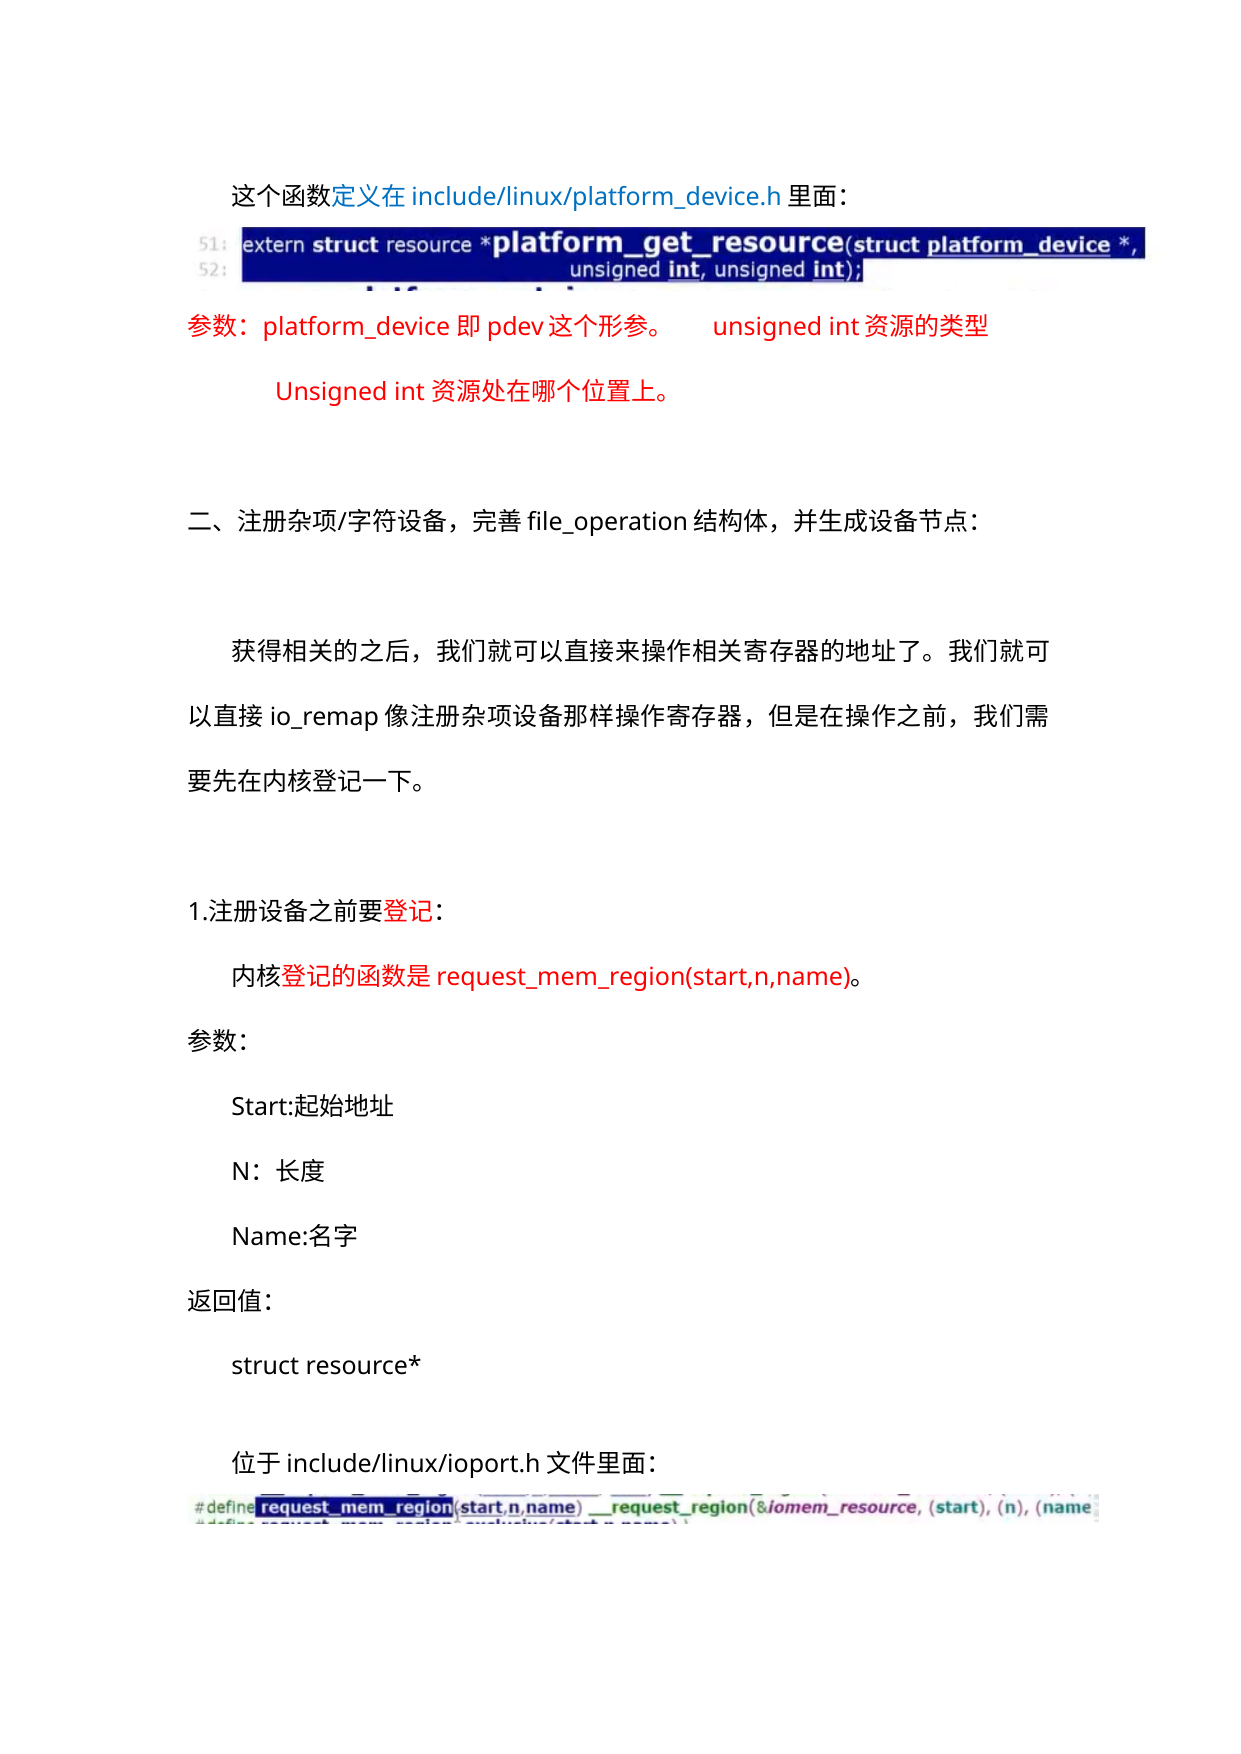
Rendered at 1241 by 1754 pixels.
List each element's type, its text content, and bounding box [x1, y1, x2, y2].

list 获得相关的之后，我们就可以直接来操作相关寄存器的地址了。我们就可以直接io_remap像注册杂项设备那样操作寄存器，但是在操作之前，我们需要先在内核登记一下。 [187, 617, 1053, 812]
list struct resource* [187, 1332, 1053, 1397]
list Start:起始地址 [187, 1072, 1053, 1137]
list 参数：platform_device 即pdev这个形参。 unsigned int资源的类型 [187, 292, 1053, 357]
picture [187, 1494, 1099, 1524]
picture [187, 227, 1167, 291]
list 参数： [187, 1007, 1053, 1072]
list 内核登记的函数是request_mem_region(start,n,name)。 [187, 942, 1053, 1007]
list 位于include/linux/ioport.h文件里面： [187, 1429, 1053, 1494]
list Unsigned int 资源处在哪个位置上。 [231, 357, 1053, 422]
list 返回值： [187, 1267, 1053, 1332]
list 这个函数定义在include/linux/platform_device.h里面： [187, 162, 1053, 227]
list 1.注册设备之前要登记： [187, 877, 1053, 942]
list 注册杂项/字符设备，完善file_operation结构体，并生成设备节点： [187, 487, 1053, 552]
list Name:名字 [187, 1202, 1053, 1267]
list N：长度 [187, 1137, 1053, 1202]
